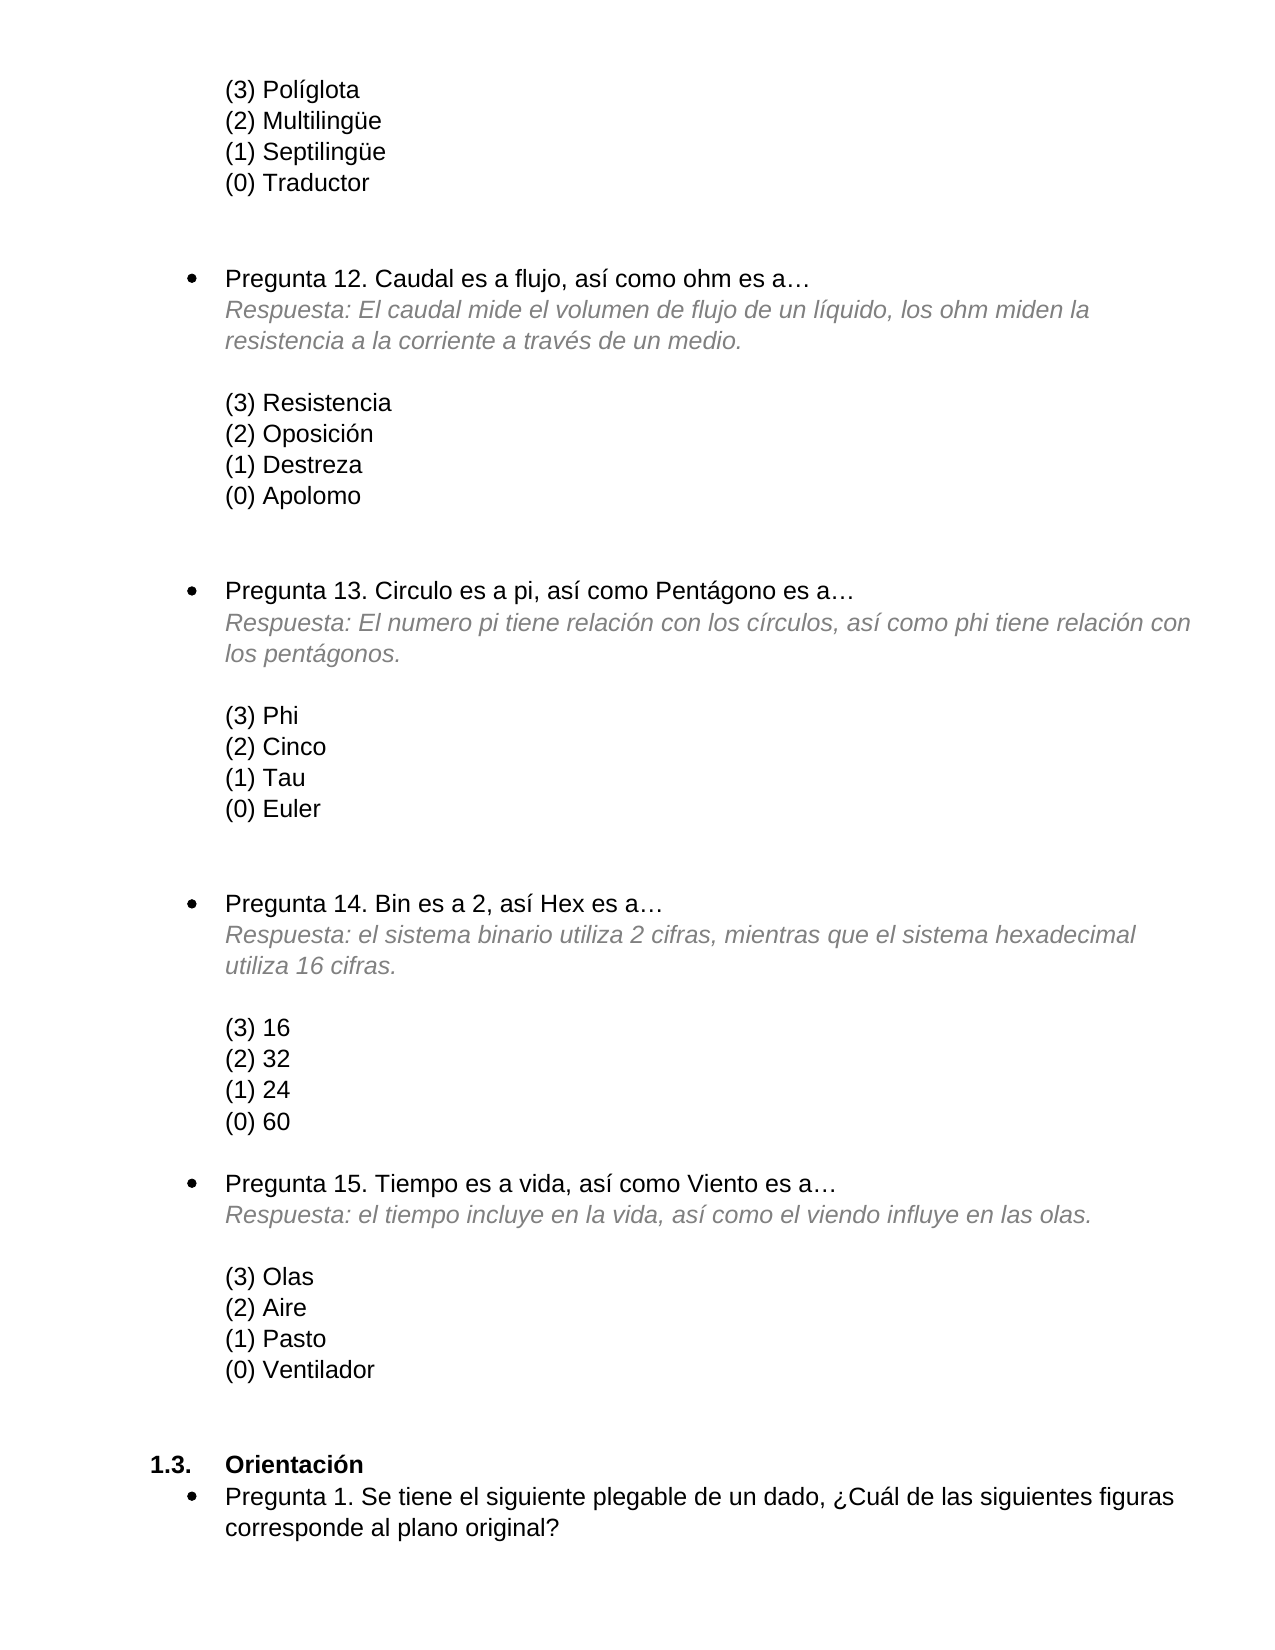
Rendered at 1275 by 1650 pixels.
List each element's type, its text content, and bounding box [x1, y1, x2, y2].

list (2) Multilingüe [225, 106, 1200, 135]
list Pregunta 13. Circulo es a pi, así como Pentágono es a… [187, 576, 1200, 605]
list (1) Pasto [225, 1324, 1200, 1353]
list (2) Aire [225, 1293, 1200, 1322]
list Pregunta 15. Tiempo es a vida, así como Viento es a… [187, 1169, 1200, 1197]
list Respuesta: El caudal mide el volumen de flujo de un líquido, los ohm miden la resistencia a la corriente a través de un medio. [225, 295, 1200, 354]
list (1) Destreza [225, 450, 1200, 479]
list (2) Cinco [225, 732, 1200, 760]
list Respuesta: el sistema binario utiliza 2 cifras, mientras que el sistema hexadecimal utiliza 16 cifras. [225, 920, 1200, 980]
list (2) Oposición [225, 419, 1200, 448]
list (0) Apolomo [225, 481, 1200, 510]
list Pregunta 14. Bin es a 2, así Hex es a… [187, 889, 1200, 918]
list (2) 32 [225, 1044, 1200, 1073]
list (1) Tau [225, 763, 1200, 791]
list Pregunta 1. Se tiene el siguiente plegable de un dado, ¿Cuál de las siguientes figuras corresponde al plano original? [187, 1481, 1200, 1541]
list (3) 16 [225, 1013, 1200, 1042]
list (3) Phi [225, 701, 1200, 729]
list Orientación [150, 1450, 1200, 1479]
list (3) Olas [225, 1262, 1200, 1291]
list Respuesta: El numero pi tiene relación con los círculos, así como phi tiene relación con los pentágonos. [225, 607, 1200, 667]
list (0) 60 [225, 1107, 1200, 1135]
list (0) Euler [225, 794, 1200, 822]
list (1) Septilingüe [225, 137, 1200, 166]
list (0) Traductor [225, 168, 1200, 197]
list (3) Resistencia [225, 388, 1200, 417]
list (3) Políglota [225, 75, 1200, 104]
list Respuesta: el tiempo incluye en la vida, así como el viendo influye en las olas. [225, 1200, 1200, 1228]
list Pregunta 12. Caudal es a flujo, así como ohm es a… [187, 263, 1200, 292]
list (1) 24 [225, 1076, 1200, 1104]
list (0) Ventilador [225, 1355, 1200, 1384]
